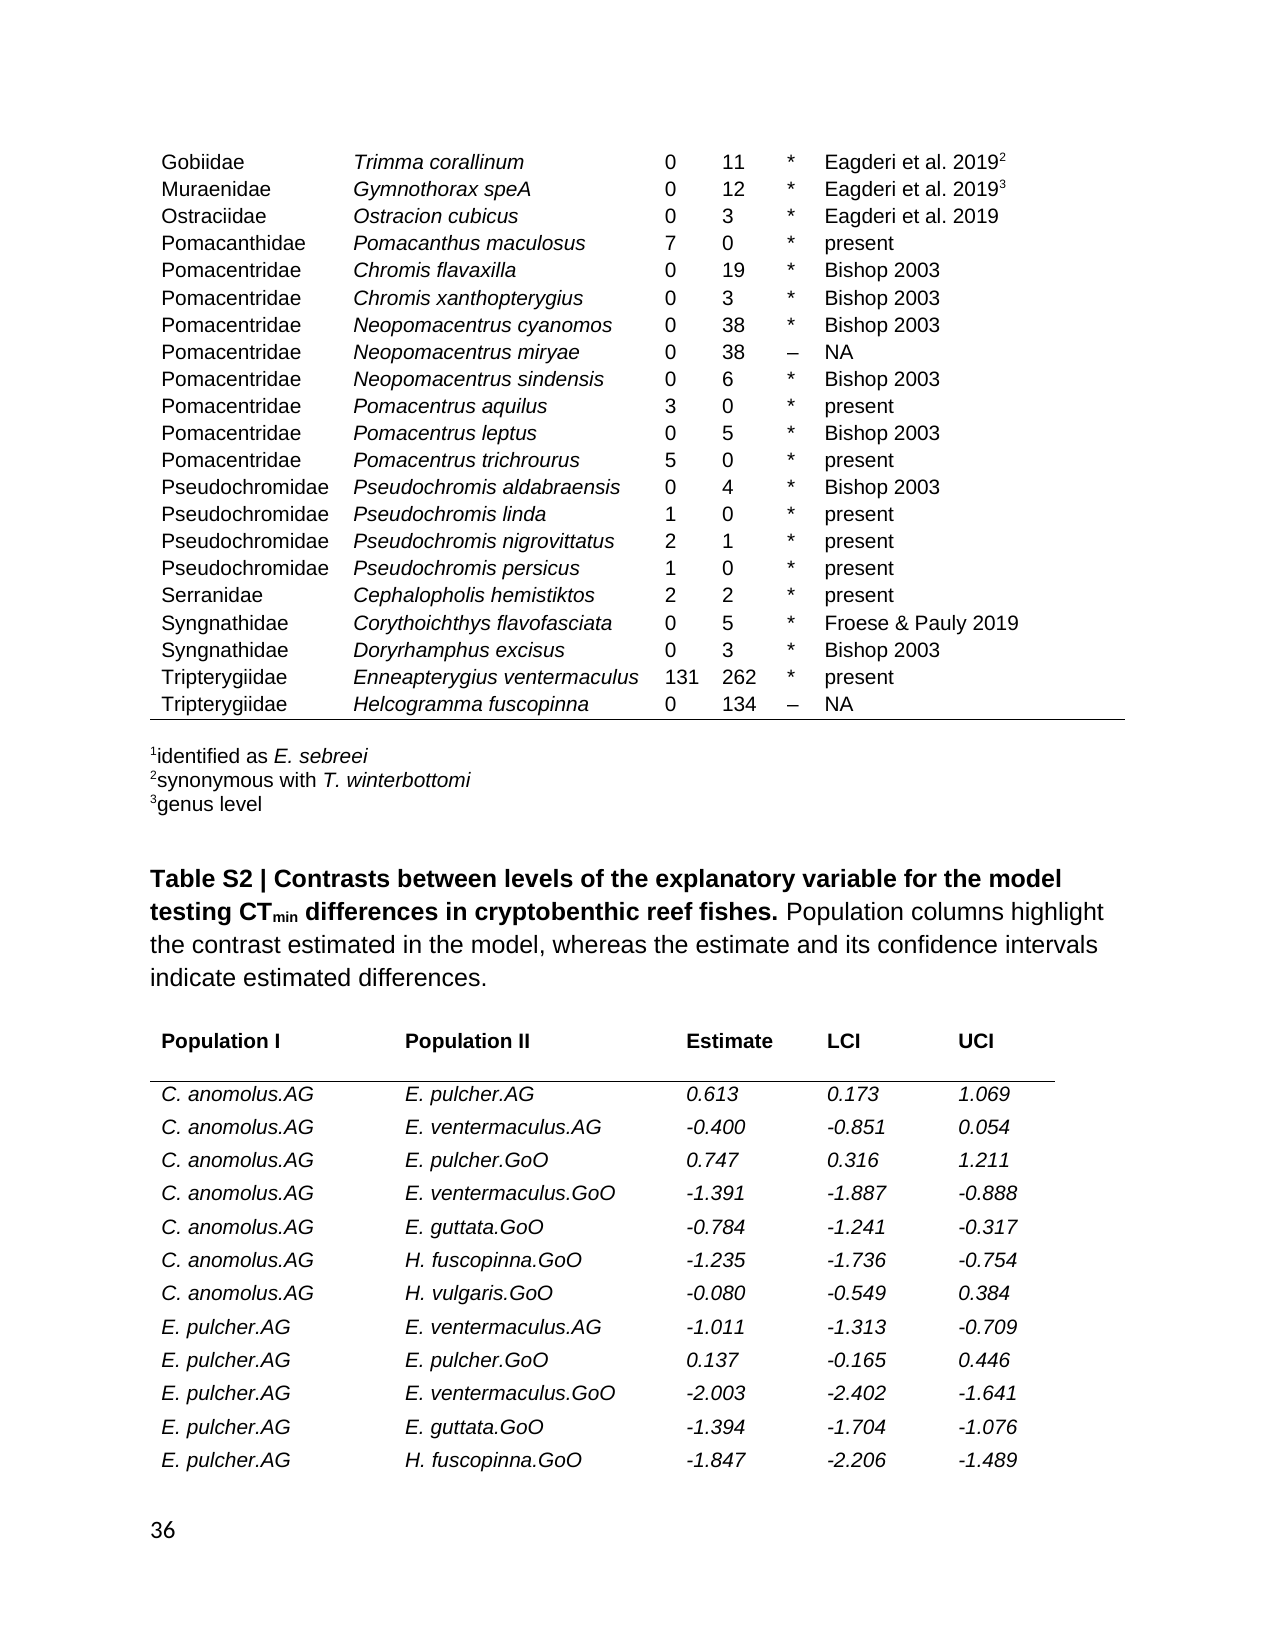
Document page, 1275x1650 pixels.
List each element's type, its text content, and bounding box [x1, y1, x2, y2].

table_cell Pomacanthidae [150, 231, 342, 258]
table_cell -1.235 [675, 1248, 816, 1281]
table_cell H. fuscopinna.GoO [394, 1248, 675, 1281]
table_cell -1.011 [675, 1315, 816, 1348]
table_cell Pomacentridae [150, 258, 342, 285]
table_cell 131 [653, 665, 711, 692]
table_cell Bishop 2003 [813, 258, 1125, 285]
table_cell -2.003 [675, 1381, 816, 1414]
table_cell -1.641 [947, 1381, 1055, 1414]
table_cell 0.446 [947, 1348, 1055, 1381]
table_cell present [813, 665, 1125, 692]
table_header UCI [947, 1029, 1055, 1081]
table_cell E. pulcher.AG [150, 1348, 394, 1381]
table_header Population II [394, 1029, 675, 1081]
table_cell * [776, 231, 813, 258]
table_cell C. anomolus.AG [150, 1082, 394, 1114]
table_cell * [776, 583, 813, 610]
table_cell Pomacentridae [150, 367, 342, 394]
table_cell 5 [711, 610, 776, 637]
table_cell * [776, 150, 813, 177]
table_cell 1.069 [947, 1082, 1055, 1114]
table_cell 0 [653, 204, 711, 231]
table_cell 4 [711, 475, 776, 502]
text 3genus level [150, 792, 1125, 816]
table_cell E. pulcher.AG [150, 1315, 394, 1348]
table_cell -0.080 [675, 1281, 816, 1314]
table_cell * [776, 204, 813, 231]
table_cell -1.391 [675, 1181, 816, 1214]
table_cell 19 [711, 258, 776, 285]
table_cell Enneapterygius ventermaculus [342, 665, 653, 692]
table_cell -0.549 [816, 1281, 947, 1314]
table_cell 3 [711, 638, 776, 664]
table_cell H. vulgaris.GoO [394, 1281, 675, 1314]
table_cell 0 [653, 150, 711, 177]
table_cell C. anomolus.AG [150, 1248, 394, 1281]
table_cell – [776, 692, 813, 719]
text Table S2 | Contrasts between levels of the explanatory variable for the model testing CTmin differences in cryptobenthic reef fishes. Population columns highlight the contrast estimated in the model, whereas the estimate and its confidence intervals indicate estimated differences. [150, 863, 1125, 991]
table_cell NA [813, 340, 1125, 367]
table_cell 0 [653, 421, 711, 448]
table_cell present [813, 556, 1125, 583]
table_cell * [776, 313, 813, 339]
table_cell C. anomolus.AG [150, 1215, 394, 1248]
table_cell * [776, 285, 813, 312]
table_cell Pseudochromis linda [342, 502, 653, 529]
table_cell -0.888 [947, 1181, 1055, 1214]
table_cell * [776, 421, 813, 448]
table_cell 1 [653, 556, 711, 583]
table_cell 0.747 [675, 1148, 816, 1181]
table_header Population I [150, 1029, 394, 1081]
table_cell 0 [711, 231, 776, 258]
table_cell Syngnathidae [150, 610, 342, 637]
table_cell Neopomacentrus miryae [342, 340, 653, 367]
table_cell * [776, 475, 813, 502]
table_cell present [813, 583, 1125, 610]
table_cell Bishop 2003 [813, 475, 1125, 502]
table_cell 0.613 [675, 1082, 816, 1114]
table_cell Bishop 2003 [813, 638, 1125, 664]
table_cell * [776, 367, 813, 394]
table_cell 0 [653, 475, 711, 502]
table_cell * [776, 502, 813, 529]
table_cell present [813, 502, 1125, 529]
table_cell 3 [653, 394, 711, 421]
table_cell * [776, 638, 813, 664]
table_cell 0.137 [675, 1348, 816, 1381]
table_cell 38 [711, 313, 776, 339]
table_cell Gobiidae [150, 150, 342, 177]
table_cell -1.847 [675, 1448, 816, 1481]
table_cell – [776, 340, 813, 367]
table_cell -1.394 [675, 1415, 816, 1448]
table_cell present [813, 529, 1125, 556]
table_cell Pomacentrus aquilus [342, 394, 653, 421]
table_cell 1.211 [947, 1148, 1055, 1181]
table_cell -2.206 [816, 1448, 947, 1481]
table_cell E. guttata.GoO [394, 1215, 675, 1248]
table_cell Chromis xanthopterygius [342, 285, 653, 312]
table_cell Pseudochromidae [150, 556, 342, 583]
table_cell Pomacentridae [150, 313, 342, 339]
table_cell -1.313 [816, 1315, 947, 1348]
table_cell * [776, 529, 813, 556]
table_cell 0.054 [947, 1115, 1055, 1148]
table_cell 0 [653, 285, 711, 312]
table_cell -1.076 [947, 1415, 1055, 1448]
table_cell 2 [711, 583, 776, 610]
table_cell 0.316 [816, 1148, 947, 1181]
table_cell -0.165 [816, 1348, 947, 1381]
table_cell C. anomolus.AG [150, 1115, 394, 1148]
table_cell -0.400 [675, 1115, 816, 1148]
table_cell Serranidae [150, 583, 342, 610]
table_cell * [776, 448, 813, 475]
table_cell C. anomolus.AG [150, 1181, 394, 1214]
table_cell Froese & Pauly 2019 [813, 610, 1125, 637]
table_cell 134 [711, 692, 776, 719]
table_cell 38 [711, 340, 776, 367]
table_cell 7 [653, 231, 711, 258]
table_cell -0.754 [947, 1248, 1055, 1281]
table_cell E. pulcher.AG [150, 1381, 394, 1414]
table_cell Pseudochromidae [150, 475, 342, 502]
table_cell Chromis flavaxilla [342, 258, 653, 285]
table_cell Syngnathidae [150, 638, 342, 664]
table_cell E. pulcher.AG [394, 1082, 675, 1114]
table_cell E. pulcher.AG [150, 1448, 394, 1481]
table_cell Pomacentridae [150, 285, 342, 312]
table_cell Ostracion cubicus [342, 204, 653, 231]
table_cell 0 [653, 177, 711, 204]
table_header Estimate [675, 1029, 816, 1081]
table_cell 5 [653, 448, 711, 475]
table_cell E. ventermaculus.AG [394, 1115, 675, 1148]
table_cell 11 [711, 150, 776, 177]
table_cell 0 [653, 367, 711, 394]
table_cell -0.709 [947, 1315, 1055, 1348]
table_cell Helcogramma fuscopinna [342, 692, 653, 719]
table_cell E. pulcher.GoO [394, 1148, 675, 1181]
table_cell present [813, 231, 1125, 258]
table_cell Pseudochromis persicus [342, 556, 653, 583]
table_cell Eagderi et al. 20193 [813, 177, 1125, 204]
table_cell 1 [711, 529, 776, 556]
table_cell -2.402 [816, 1381, 947, 1414]
table_cell E. pulcher.GoO [394, 1348, 675, 1381]
table_cell 0 [653, 313, 711, 339]
table_cell Cephalopholis hemistiktos [342, 583, 653, 610]
table_cell Pomacentridae [150, 448, 342, 475]
table_cell E. ventermaculus.GoO [394, 1181, 675, 1214]
table_cell Trimma corallinum [342, 150, 653, 177]
table_cell 0 [711, 502, 776, 529]
table_cell Corythoichthys flavofasciata [342, 610, 653, 637]
table_cell * [776, 394, 813, 421]
table_cell * [776, 177, 813, 204]
table_cell Gymnothorax speA [342, 177, 653, 204]
table_cell Pomacentridae [150, 340, 342, 367]
table_cell Doryrhamphus excisus [342, 638, 653, 664]
table_cell 0 [653, 638, 711, 664]
table_cell Pomacentridae [150, 421, 342, 448]
table_cell Pseudochromis nigrovittatus [342, 529, 653, 556]
table_cell Eagderi et al. 2019 [813, 204, 1125, 231]
table_cell -0.317 [947, 1215, 1055, 1248]
table_cell -1.736 [816, 1248, 947, 1281]
table_cell Pomacentrus trichrourus [342, 448, 653, 475]
table_cell H. fuscopinna.GoO [394, 1448, 675, 1481]
table_cell 0.173 [816, 1082, 947, 1114]
table_cell 0 [653, 340, 711, 367]
table_cell -1.704 [816, 1415, 947, 1448]
table_cell Pseudochromidae [150, 529, 342, 556]
table_cell 2 [653, 529, 711, 556]
table_cell 0 [711, 448, 776, 475]
text 2synonymous with T. winterbottomi [150, 768, 1125, 792]
table_cell 0 [653, 692, 711, 719]
table_cell -1.241 [816, 1215, 947, 1248]
text 1identified as E. sebreei [150, 744, 1125, 768]
table_cell Pomacanthus maculosus [342, 231, 653, 258]
table_cell 0 [653, 258, 711, 285]
table_cell Pomacentridae [150, 394, 342, 421]
table_cell 5 [711, 421, 776, 448]
table_cell 6 [711, 367, 776, 394]
table_cell * [776, 556, 813, 583]
table_cell 2 [653, 583, 711, 610]
table_cell E. ventermaculus.AG [394, 1315, 675, 1348]
table_cell 3 [711, 285, 776, 312]
table_cell Muraenidae [150, 177, 342, 204]
table_cell * [776, 665, 813, 692]
table_cell present [813, 394, 1125, 421]
table_cell 0 [711, 556, 776, 583]
table_cell Pomacentrus leptus [342, 421, 653, 448]
table_cell Bishop 2003 [813, 367, 1125, 394]
table_cell E. ventermaculus.GoO [394, 1381, 675, 1414]
table_cell Bishop 2003 [813, 313, 1125, 339]
table_cell Pseudochromis aldabraensis [342, 475, 653, 502]
table_cell * [776, 610, 813, 637]
table_cell * [776, 258, 813, 285]
table_cell 0 [711, 394, 776, 421]
table_cell Ostraciidae [150, 204, 342, 231]
table_cell present [813, 448, 1125, 475]
table_header LCI [816, 1029, 947, 1081]
table_cell Tripterygiidae [150, 692, 342, 719]
table_cell 0.384 [947, 1281, 1055, 1314]
table_cell Neopomacentrus sindensis [342, 367, 653, 394]
table_cell C. anomolus.AG [150, 1281, 394, 1314]
table_cell 12 [711, 177, 776, 204]
table_cell Eagderi et al. 20192 [813, 150, 1125, 177]
table_cell Tripterygiidae [150, 665, 342, 692]
table_cell NA [813, 692, 1125, 719]
table_cell -1.489 [947, 1448, 1055, 1481]
table_cell Bishop 2003 [813, 285, 1125, 312]
table_cell E. pulcher.AG [150, 1415, 394, 1448]
table_cell C. anomolus.AG [150, 1148, 394, 1181]
table_cell Bishop 2003 [813, 421, 1125, 448]
table_cell -0.784 [675, 1215, 816, 1248]
table_cell E. guttata.GoO [394, 1415, 675, 1448]
table_cell -1.887 [816, 1181, 947, 1214]
table_cell 1 [653, 502, 711, 529]
table_cell 262 [711, 665, 776, 692]
table_cell 0 [653, 610, 711, 637]
table_cell -0.851 [816, 1115, 947, 1148]
table_cell Neopomacentrus cyanomos [342, 313, 653, 339]
table_cell 3 [711, 204, 776, 231]
table_cell Pseudochromidae [150, 502, 342, 529]
